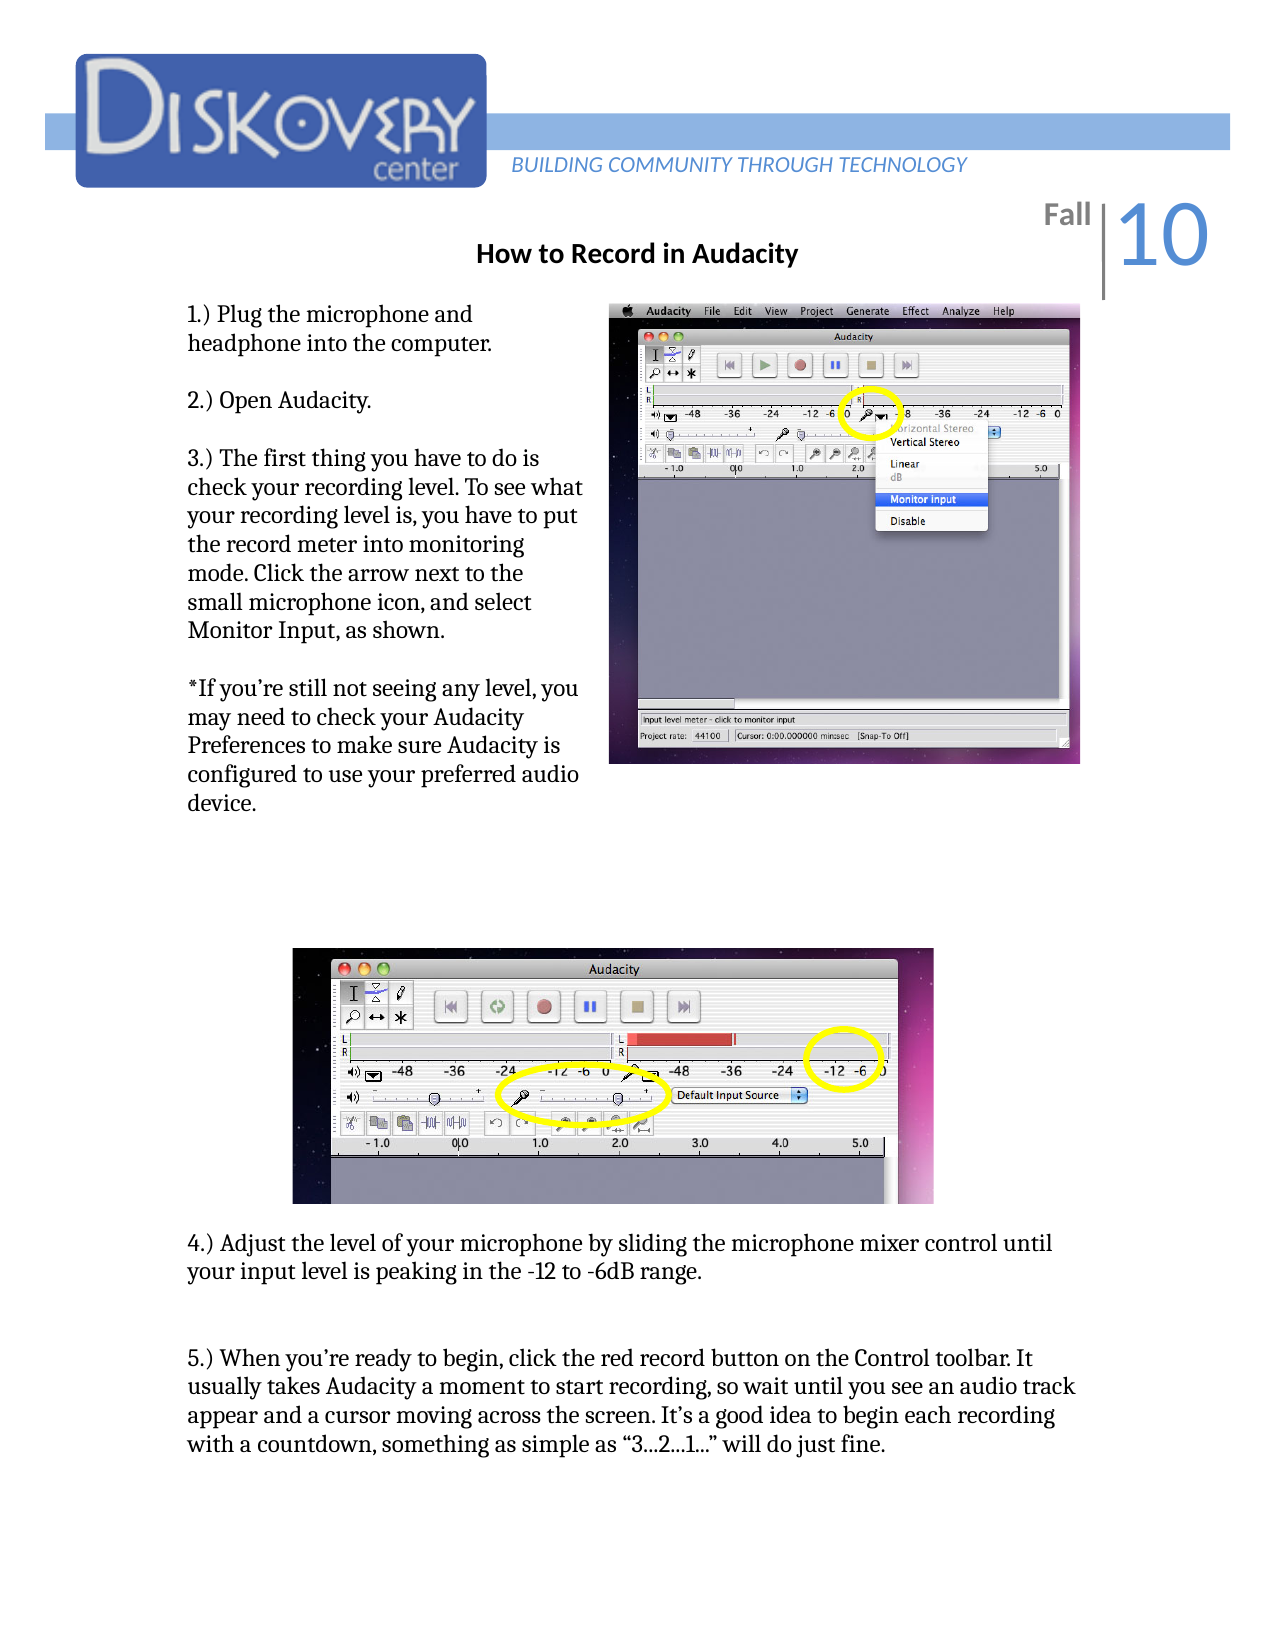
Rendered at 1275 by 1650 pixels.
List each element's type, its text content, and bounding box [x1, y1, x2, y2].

text *If you’re still not seeing any level, you may need to check your Audacity Preferences to make sure Audacity is configured to use your preferred audio device. [187, 674, 1087, 817]
text 5.) When you’re ready to begin, click the red record button on the Control toolbar. It usually takes Audacity a moment to start recording, so wait until you see an audio track appear and a cursor moving across the screen. It’s a good idea to begin each recording with a countdown, something as simple as “3...2...1...” will do just fine. [187, 1343, 1087, 1458]
picture [292, 948, 934, 1204]
picture [75, 53, 487, 188]
picture [608, 303, 1080, 762]
subtitle How to Record in Audacity [187, 236, 1087, 271]
text 2.) Open Audacity. [187, 386, 608, 415]
text 1.) Plug the microphone and headphone into the computer. [187, 300, 1087, 357]
text 3.) The first thing you have to do is check your recording level. To see what your recording level is, you have to put the record meter into monitoring mode. Click the arrow next to the small microphone icon, and select Monitor Input, as shown. [187, 444, 608, 645]
